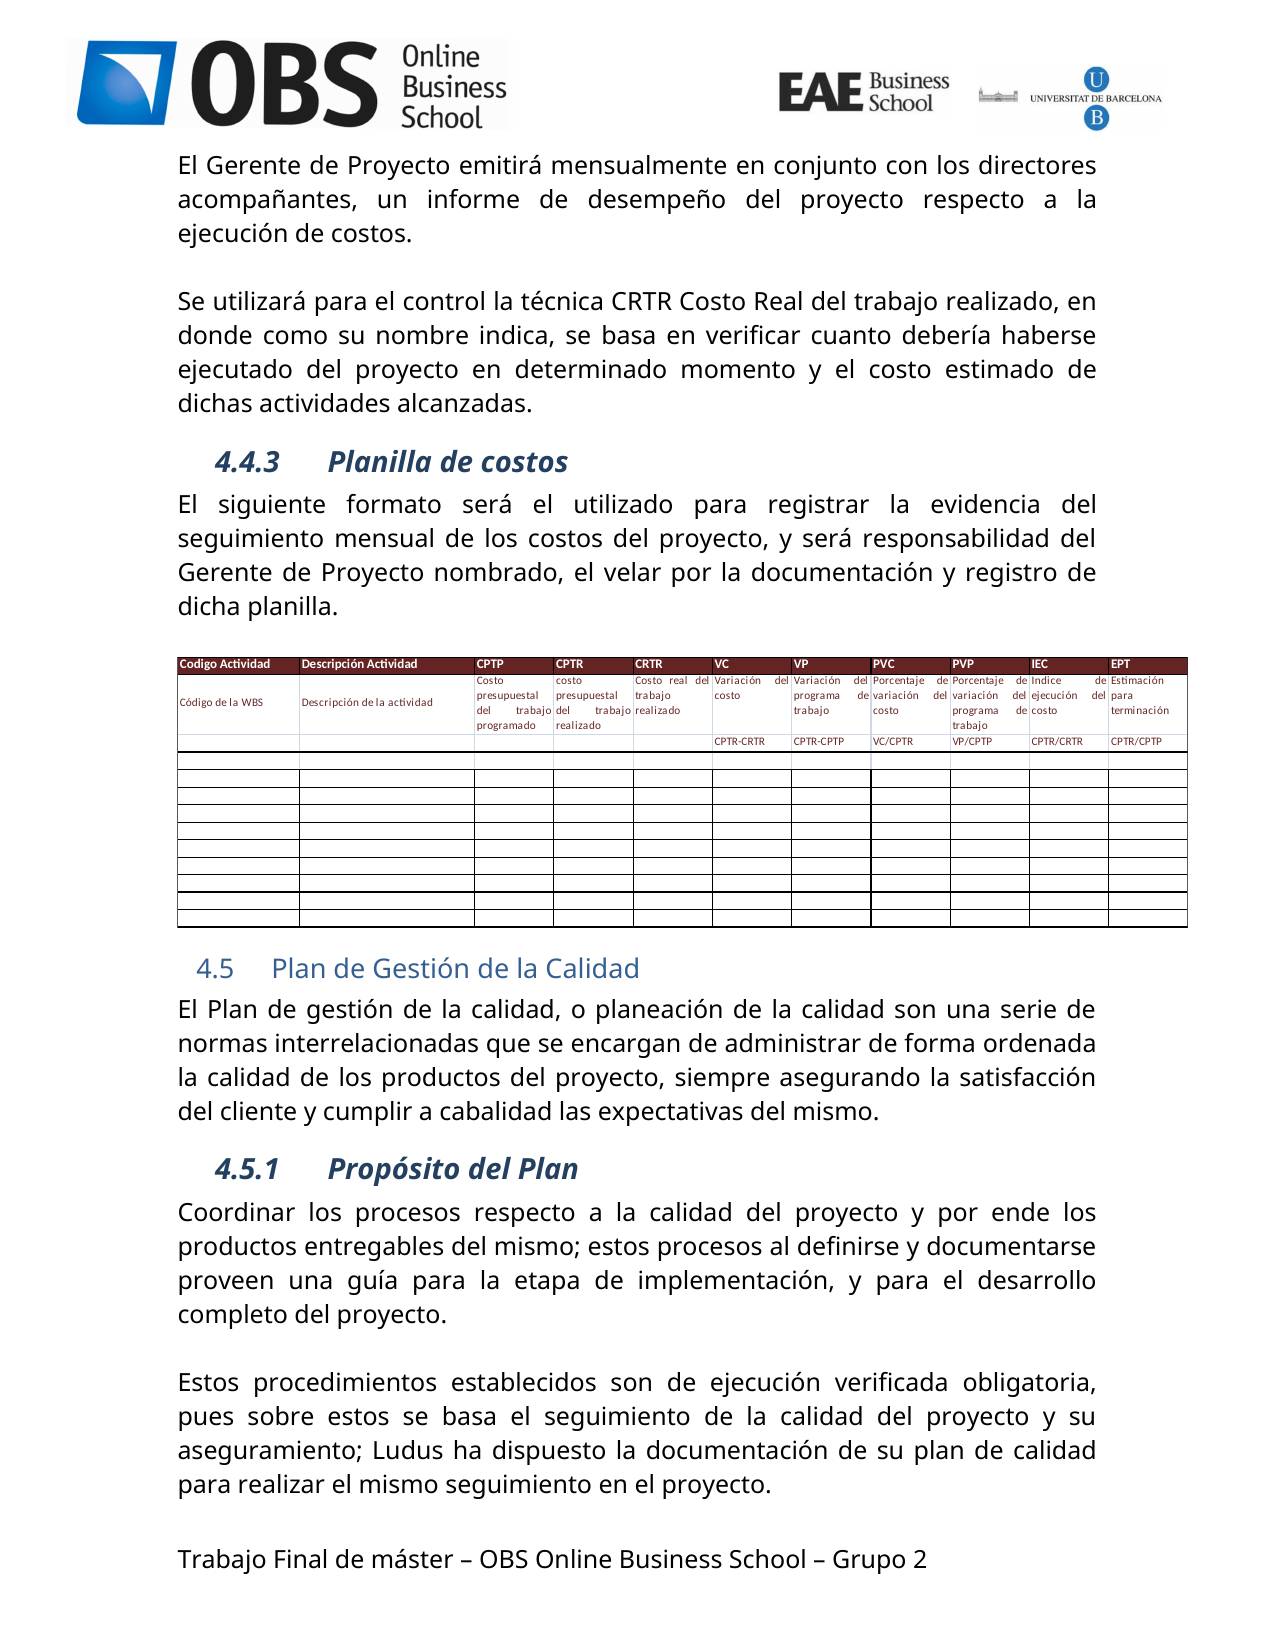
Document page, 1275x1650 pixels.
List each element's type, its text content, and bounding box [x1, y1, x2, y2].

text Se utilizará para el control la técnica CRTR Costo Real del trabajo realizado, en donde como su nombre indica, se basa en verificar cuanto debería haberse ejecutado del proyecto en determinado momento y el costo estimado de dichas actividades alcanzadas. [177, 284, 1098, 420]
text El Plan de gestión de la calidad, o planeación de la calidad son una serie de normas interrelacionadas que se encargan de administrar de forma ordenada la calidad de los productos del proyecto, siempre asegurando la satisfacción del cliente y cumplir a cabalidad las expectativas del mismo. [177, 991, 1098, 1128]
text El siguiente formato será el utilizado para registrar la evidencia del seguimiento mensual de los costos del proyecto, y será responsabilidad del Gerente de Proyecto nombrado, el velar por la documentación y registro de dicha planilla. [177, 487, 1098, 623]
text El Gerente de Proyecto emitirá mensualmente en conjunto con los directores acompañantes, un informe de desempeño del proyecto respecto a la ejecución de costos. [177, 148, 1098, 250]
picture [777, 69, 951, 115]
text Estos procedimientos establecidos son de ejecución verificada obligatoria, pues sobre estos se basa el seguimiento de la calidad del proyecto y su aseguramiento; Ludus ha dispuesto la documentación de su plan de calidad para realizar el mismo seguimiento en el proyecto. [177, 1364, 1098, 1501]
text Coordinar los procesos respecto a la calidad del proyecto y por ende los productos entregables del mismo; estos procesos al definirse y documentarse proveen una guía para la etapa de implementación, y para el desarrollo completo del proyecto. [177, 1194, 1098, 1330]
picture [977, 65, 1165, 133]
subtitle Propósito del Plan [215, 1148, 1098, 1188]
picture [64, 38, 515, 130]
subtitle Planilla de costos [215, 441, 1098, 481]
subtitle Plan de Gestión de la Calidad [196, 949, 1098, 986]
